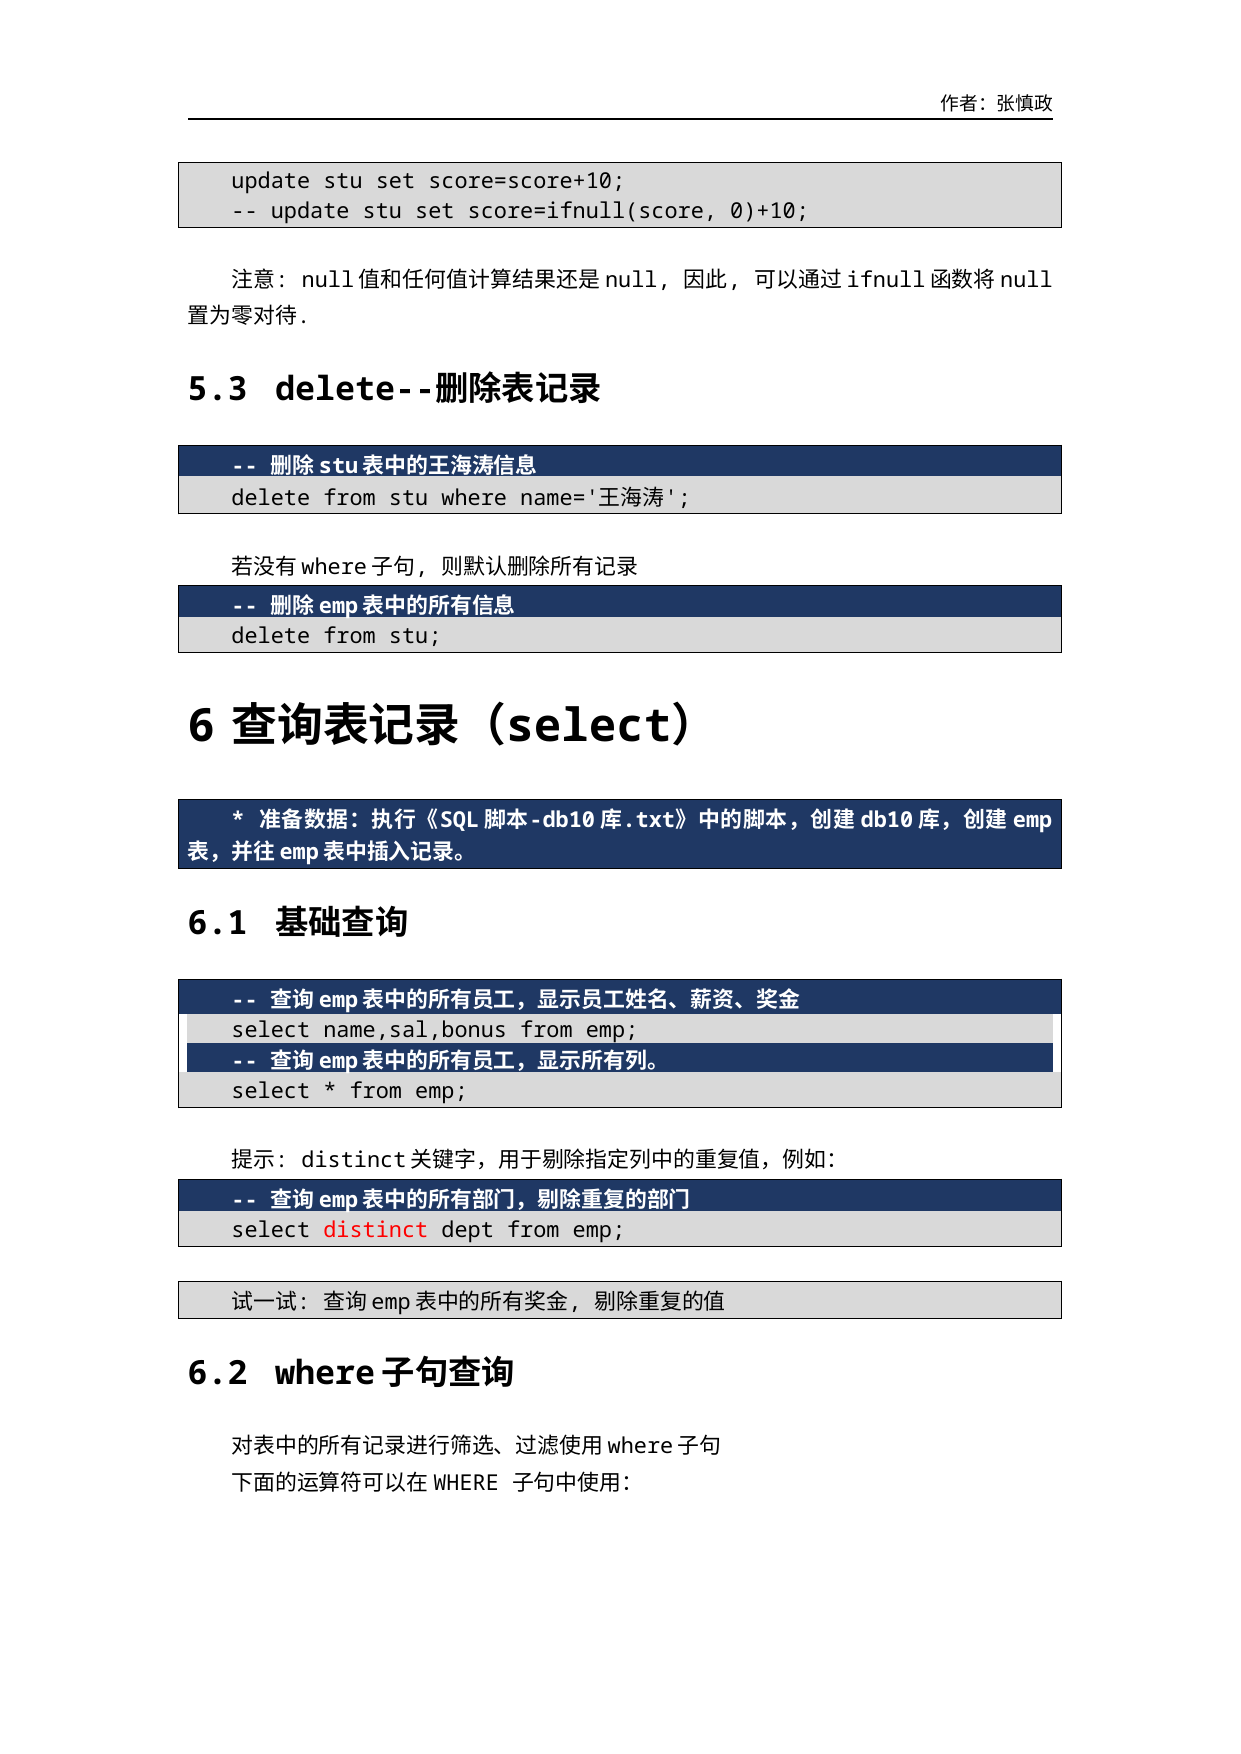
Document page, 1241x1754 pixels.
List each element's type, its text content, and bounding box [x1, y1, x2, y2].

text -- update stu set score=ifnull(score, 0)+10; [179, 192, 1061, 227]
text 若没有where子句, 则默认删除所有记录 [187, 549, 1053, 580]
text 对表中的所有记录进行筛选、过滤使用where子句 [187, 1428, 1053, 1460]
subtitle 基础查询 [187, 896, 1053, 944]
text update stu set score=score+10; [179, 163, 1061, 192]
text 试一试: 查询emp表中的所有奖金, 剔除重复的值 [179, 1282, 1061, 1318]
text select distinct dept from emp; [179, 1211, 1061, 1246]
text delete from stu; [179, 617, 1061, 652]
text 下面的运算符可以在 WHERE 子句中使用： [187, 1465, 1053, 1497]
text 注意: null值和任何值计算结果还是null, 因此, 可以通过ifnull函数将null置为零对待. [187, 262, 1053, 330]
text 提示: distinct关键字，用于剔除指定列中的重复值，例如： [187, 1142, 1053, 1174]
text -- 删除stu表中的王海涛信息 [179, 446, 1061, 476]
text * 准备数据：执行《SQL脚本-db10库.txt》中的脚本，创建db10库，创建emp表，并往emp表中插入记录。 [179, 800, 1061, 868]
text -- 查询emp表中的所有部门，剔除重复的部门 [179, 1180, 1061, 1211]
subtitle delete--删除表记录 [187, 362, 1053, 410]
text -- 查询emp表中的所有员工，显示所有列。 [187, 1043, 1053, 1072]
text select * from emp; [179, 1072, 1061, 1107]
subtitle where子句查询 [187, 1346, 1053, 1394]
text -- 查询emp表中的所有员工，显示员工姓名、薪资、奖金 [179, 980, 1061, 1014]
text -- 删除emp表中的所有信息 [179, 586, 1061, 617]
text select name,sal,bonus from emp; [187, 1014, 1053, 1043]
subtitle 查询表记录（select） [187, 688, 1053, 755]
text delete from stu where name='王海涛'; [179, 476, 1061, 513]
